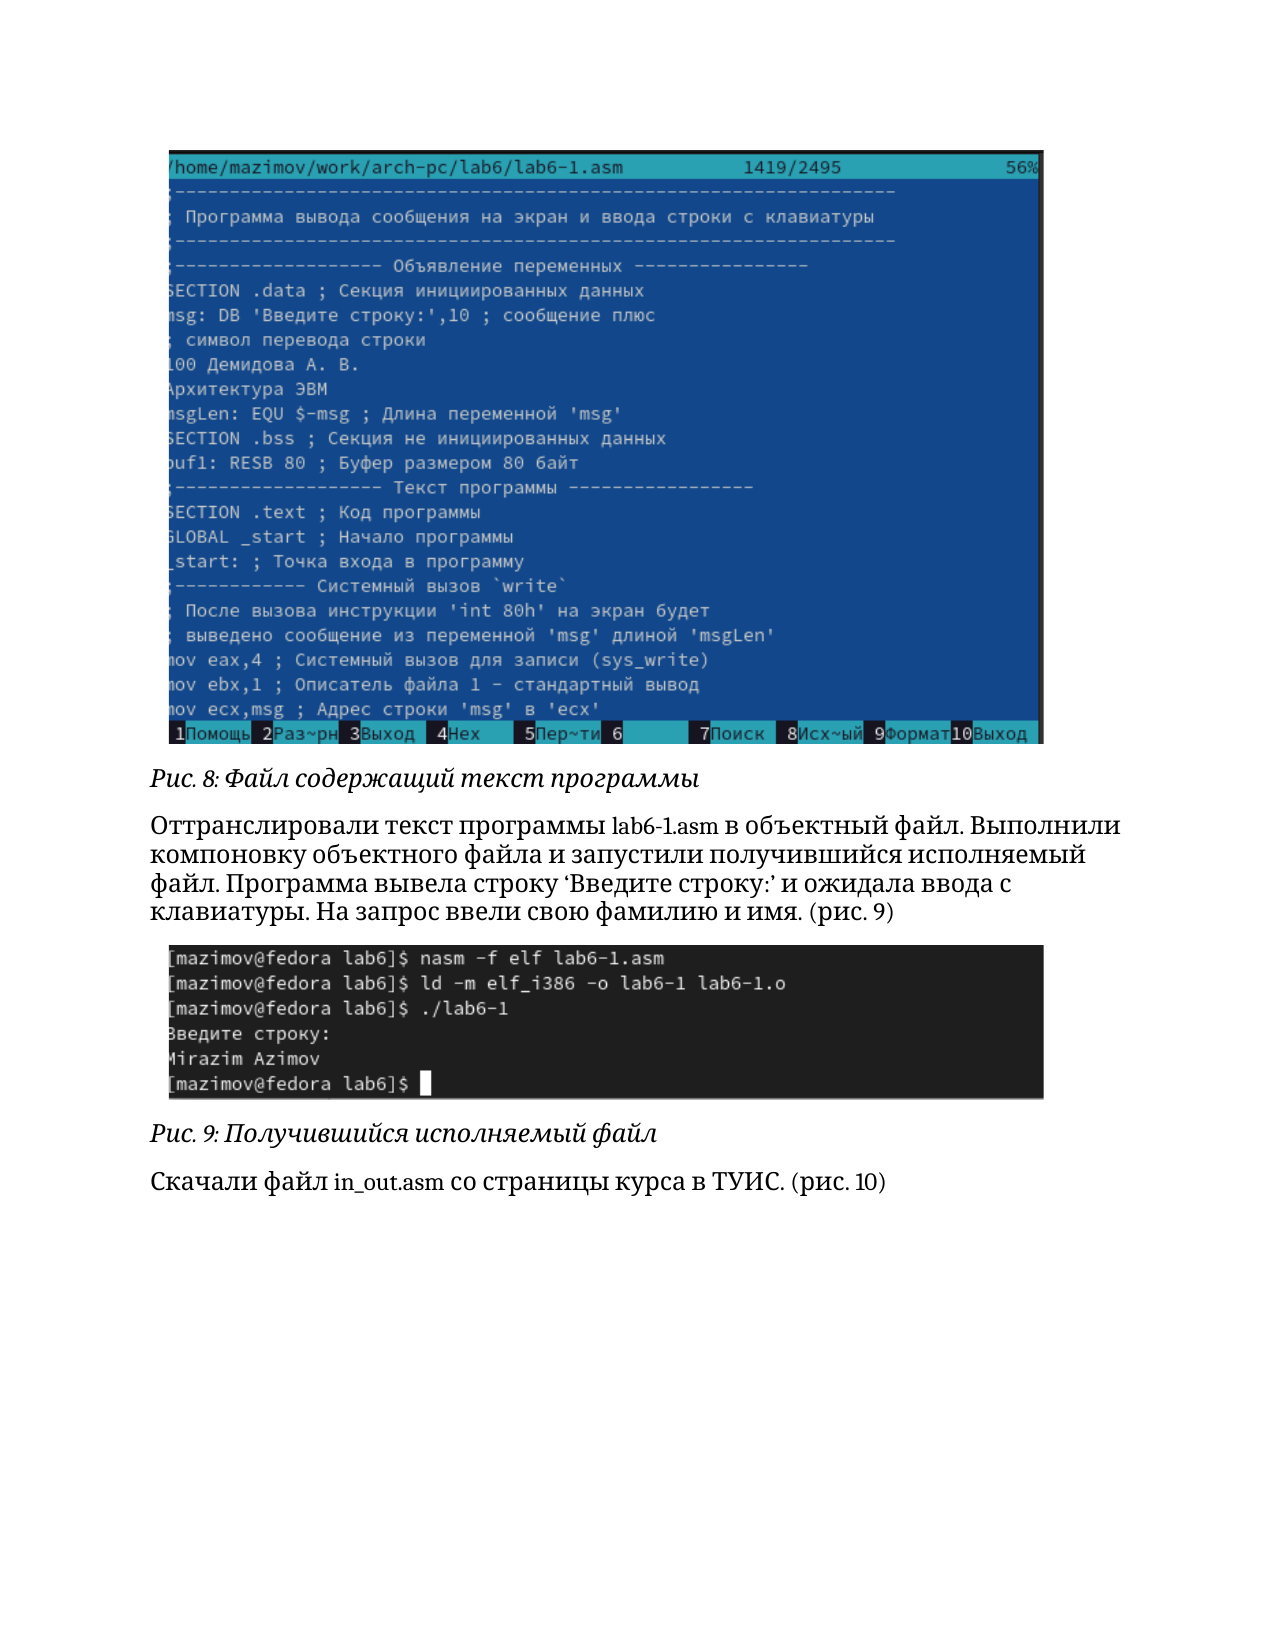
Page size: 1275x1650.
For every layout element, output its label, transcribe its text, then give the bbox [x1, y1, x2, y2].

text Скачали файл in_out.asm со страницы курса в ТУИС. (рис. 10) [150, 1168, 1125, 1197]
text Рис. 9: Получившийся исполняемый файл [150, 1120, 1125, 1149]
text Оттранслировали текст программы lab6-1.asm в объектный файл. Выполнили компоновку объектного файла и запустили получившийся исполняемый файл. Программа вывела строку ‘Введите строку:’ и ожидала ввода с клавиатуры. На запрос ввели свою фамилию и имя. (рис. 9) [150, 812, 1125, 927]
picture [168, 945, 1044, 1100]
text Рис. 8: Файл содержащий текст программы [150, 764, 1125, 793]
picture [168, 150, 1044, 744]
